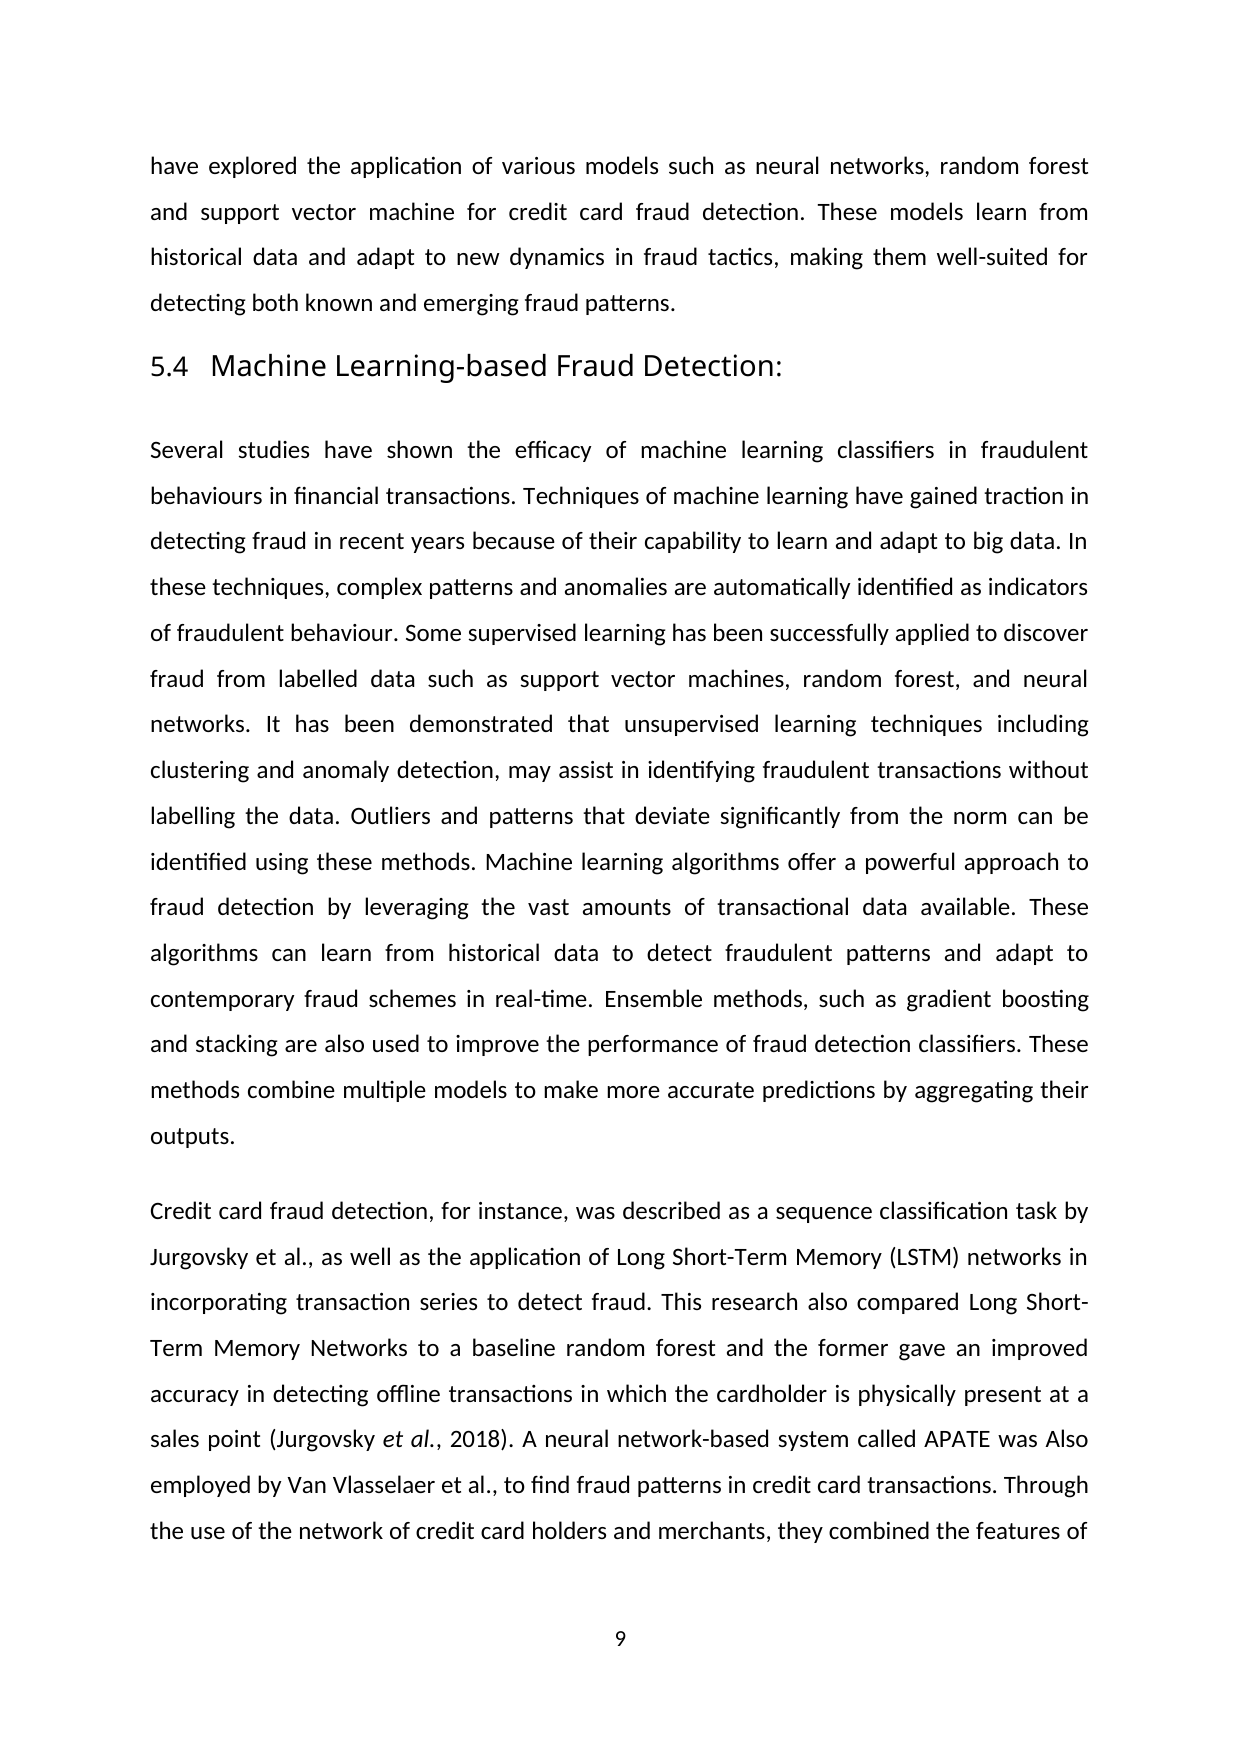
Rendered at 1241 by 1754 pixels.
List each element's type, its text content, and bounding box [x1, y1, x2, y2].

text Several studies have shown the efficacy of machine learning classifiers in fraudulent behaviours in financial transactions. Techniques of machine learning have gained traction in detecting fraud in recent years because of their capability to learn and adapt to big data. In these techniques, complex patterns and anomalies are automatically identified as indicators of fraudulent behaviour. Some supervised learning has been successfully applied to discover fraud from labelled data such as support vector machines, random forest, and neural networks. It has been demonstrated that unsupervised learning techniques including clustering and anomaly detection, may assist in identifying fraudulent transactions without labelling the data. Outliers and patterns that deviate significantly from the norm can be identified using these methods. Machine learning algorithms offer a powerful approach to fraud detection by leveraging the vast amounts of transactional data available. These algorithms can learn from historical data to detect fraudulent patterns and adapt to contemporary fraud schemes in real-time. Ensemble methods, such as gradient boosting and stacking are also used to improve the performance of fraud detection classifiers. These methods combine multiple models to make more accurate predictions by aggregating their outputs. [150, 434, 1090, 1151]
subtitle Machine Learning-based Fraud Detection: [150, 345, 1090, 385]
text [150, 1195, 1090, 1546]
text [150, 150, 1090, 318]
